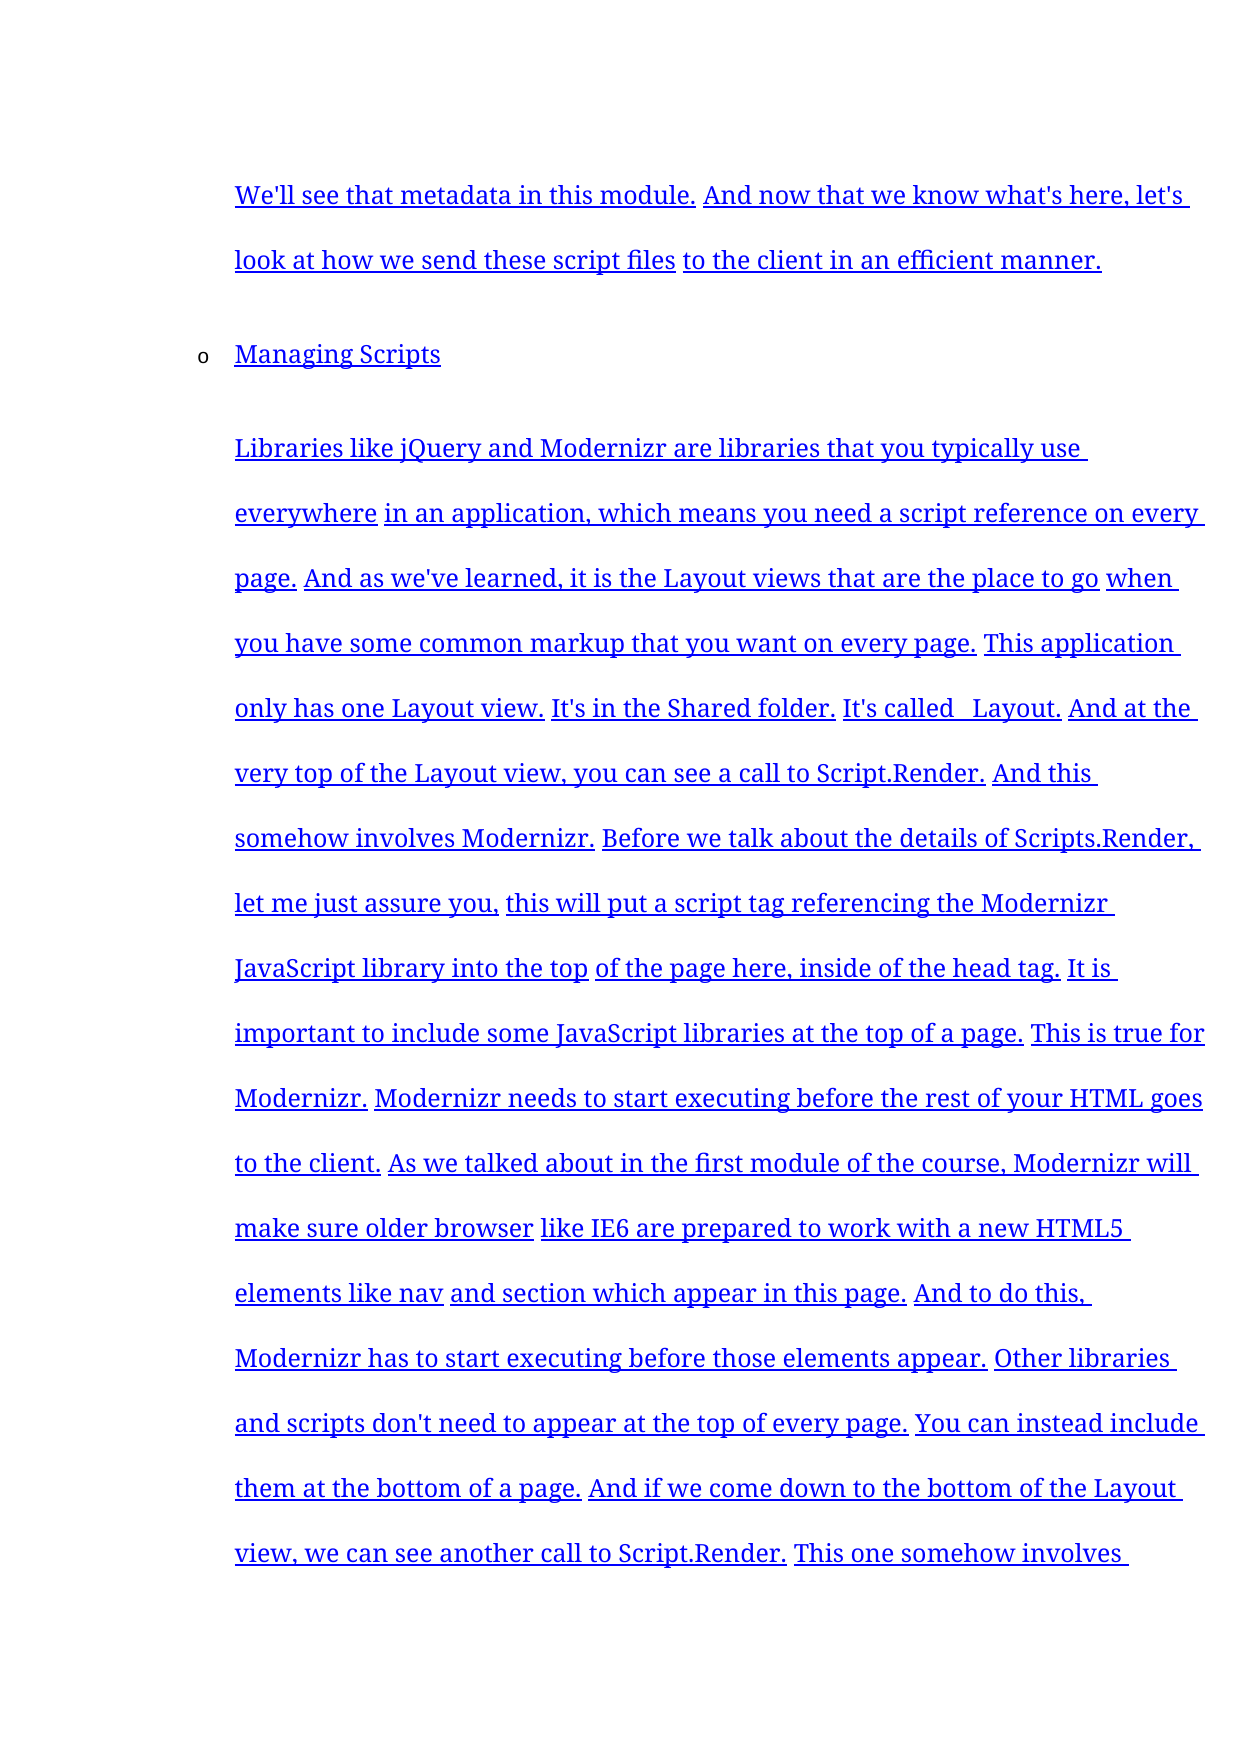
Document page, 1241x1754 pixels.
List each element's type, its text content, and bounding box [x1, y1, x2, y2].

list Managing Scripts [197, 321, 1209, 386]
